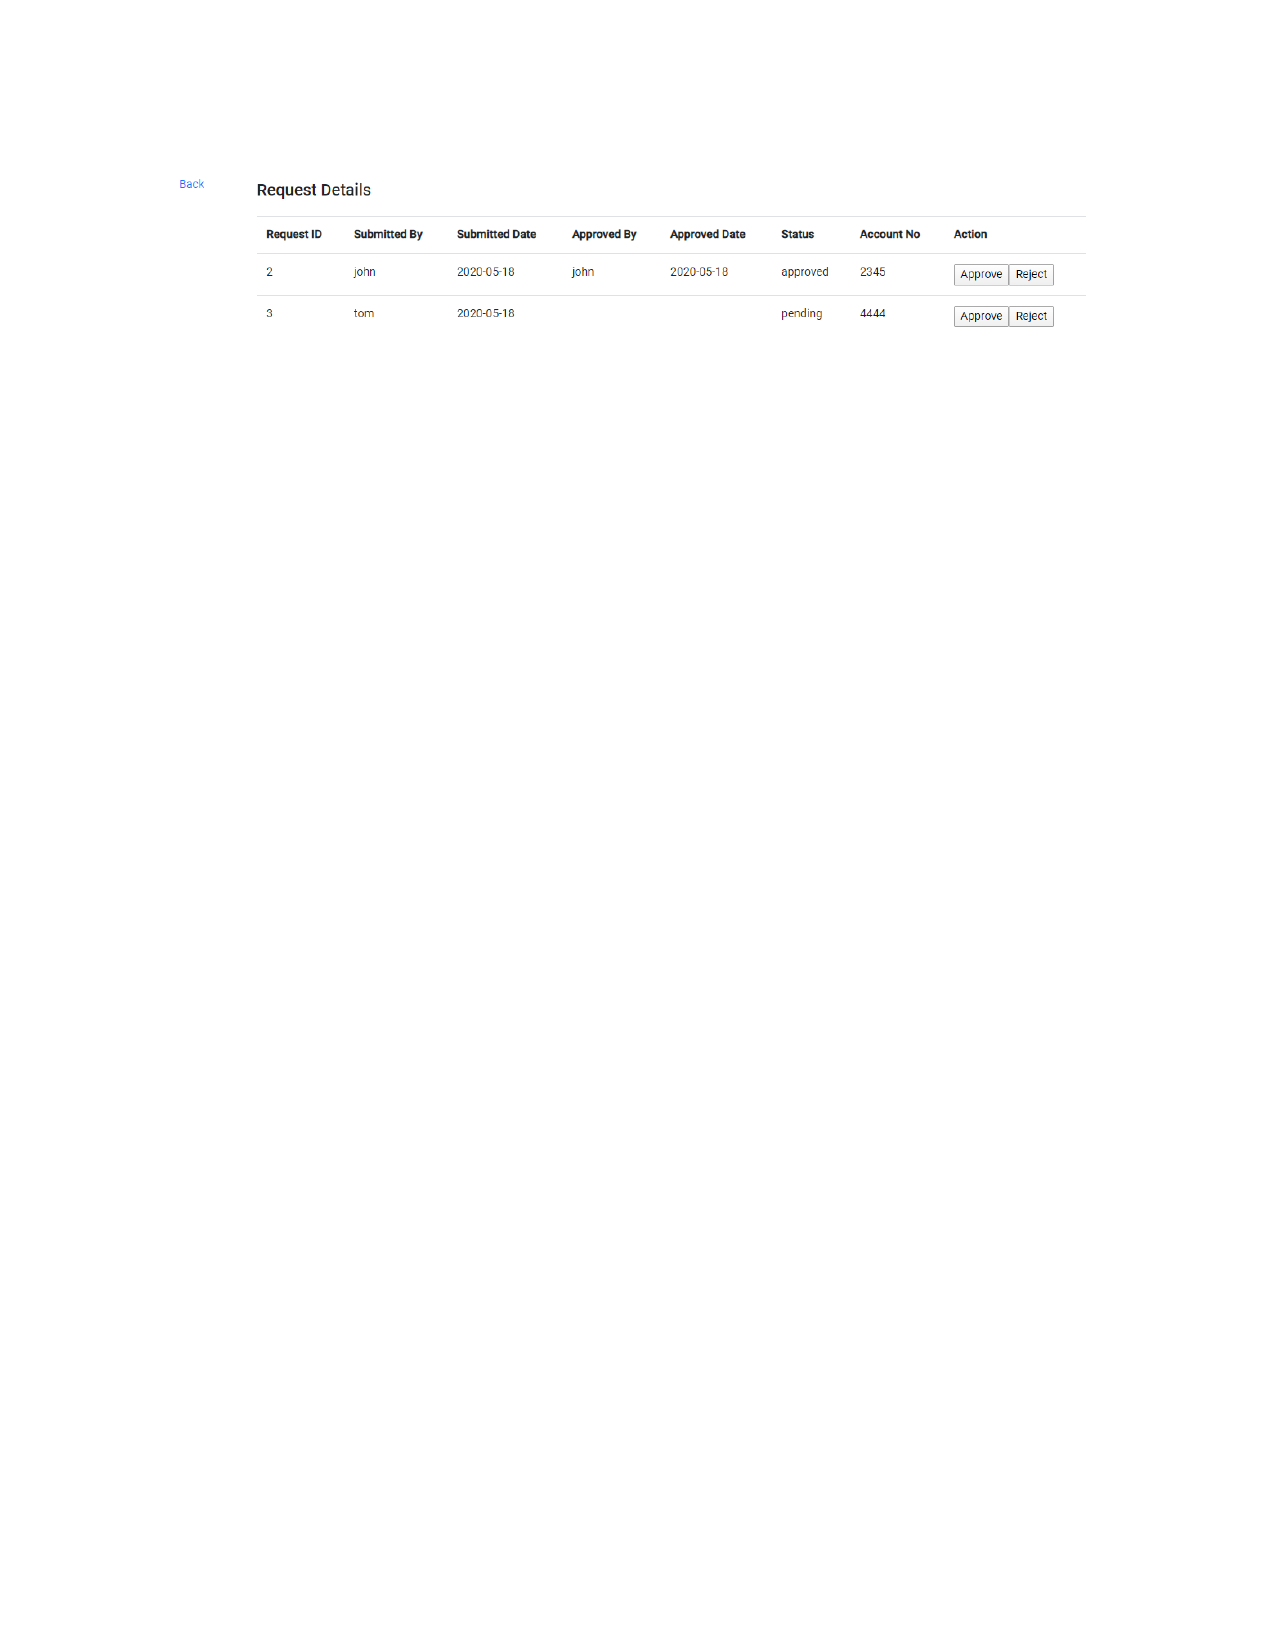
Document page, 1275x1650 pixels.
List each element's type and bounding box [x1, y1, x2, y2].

picture [150, 150, 1125, 425]
